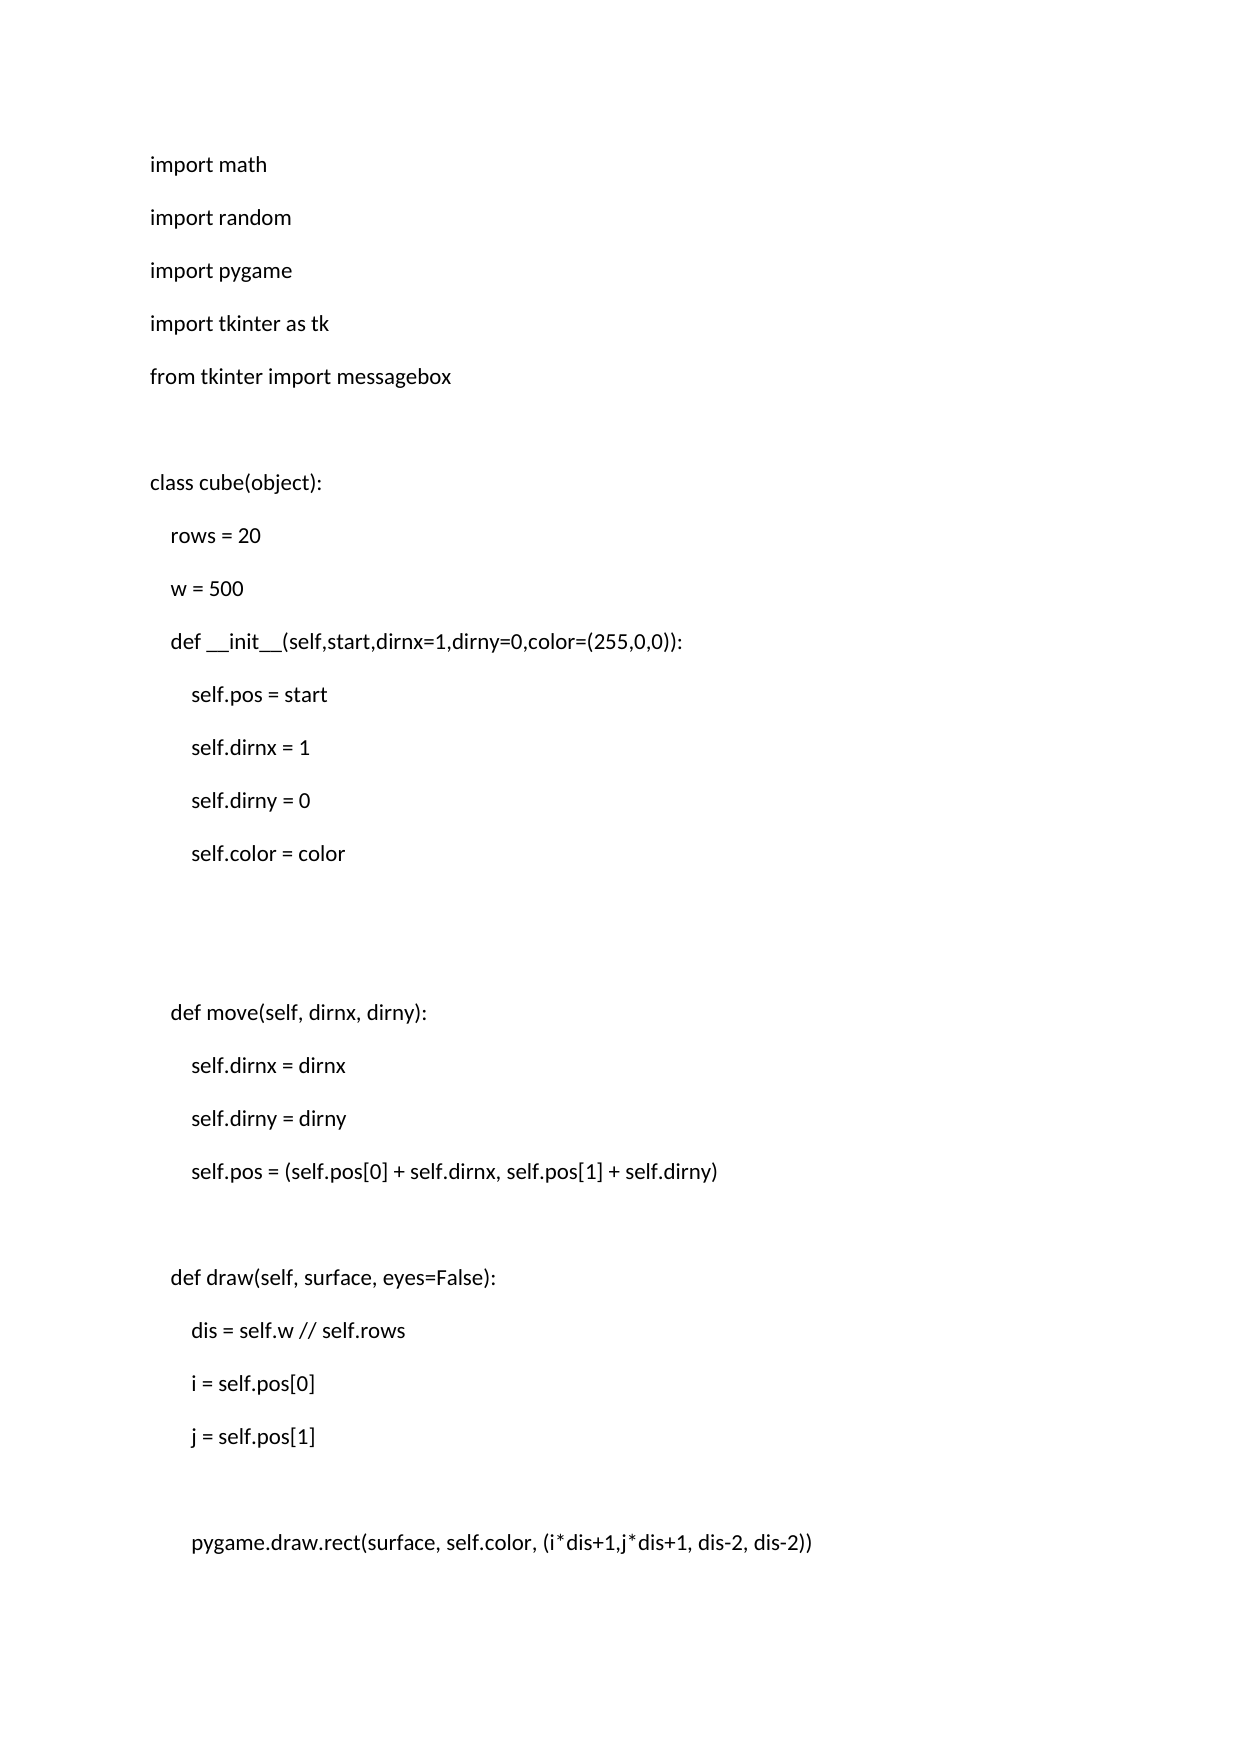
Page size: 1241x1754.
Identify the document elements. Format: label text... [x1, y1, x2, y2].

text self.color = color [150, 839, 1090, 867]
text def move(self, dirnx, dirny): [150, 998, 1090, 1026]
text self.dirny = dirny [150, 1104, 1090, 1132]
text class cube(object): [150, 468, 1090, 496]
text self.pos = (self.pos[0] + self.dirnx, self.pos[1] + self.dirny) [150, 1157, 1090, 1185]
text import math [150, 150, 1090, 178]
text from tkinter import messagebox [150, 362, 1090, 390]
text self.pos = start [150, 680, 1090, 708]
text import tkinter as tk [150, 309, 1090, 337]
text def draw(self, surface, eyes=False): [150, 1263, 1090, 1291]
text w = 500 [150, 574, 1090, 602]
text rows = 20 [150, 521, 1090, 549]
text j = self.pos[1] [150, 1422, 1090, 1451]
text import random [150, 203, 1090, 231]
text self.dirnx = dirnx [150, 1051, 1090, 1079]
text self.dirnx = 1 [150, 733, 1090, 761]
text import pygame [150, 256, 1090, 284]
text pygame.draw.rect(surface, self.color, (i*dis+1,j*dis+1, dis-2, dis-2)) [150, 1528, 1090, 1557]
text self.dirny = 0 [150, 786, 1090, 814]
text dis = self.w // self.rows [150, 1316, 1090, 1344]
text def __init__(self,start,dirnx=1,dirny=0,color=(255,0,0)): [150, 627, 1090, 655]
text i = self.pos[0] [150, 1369, 1090, 1397]
